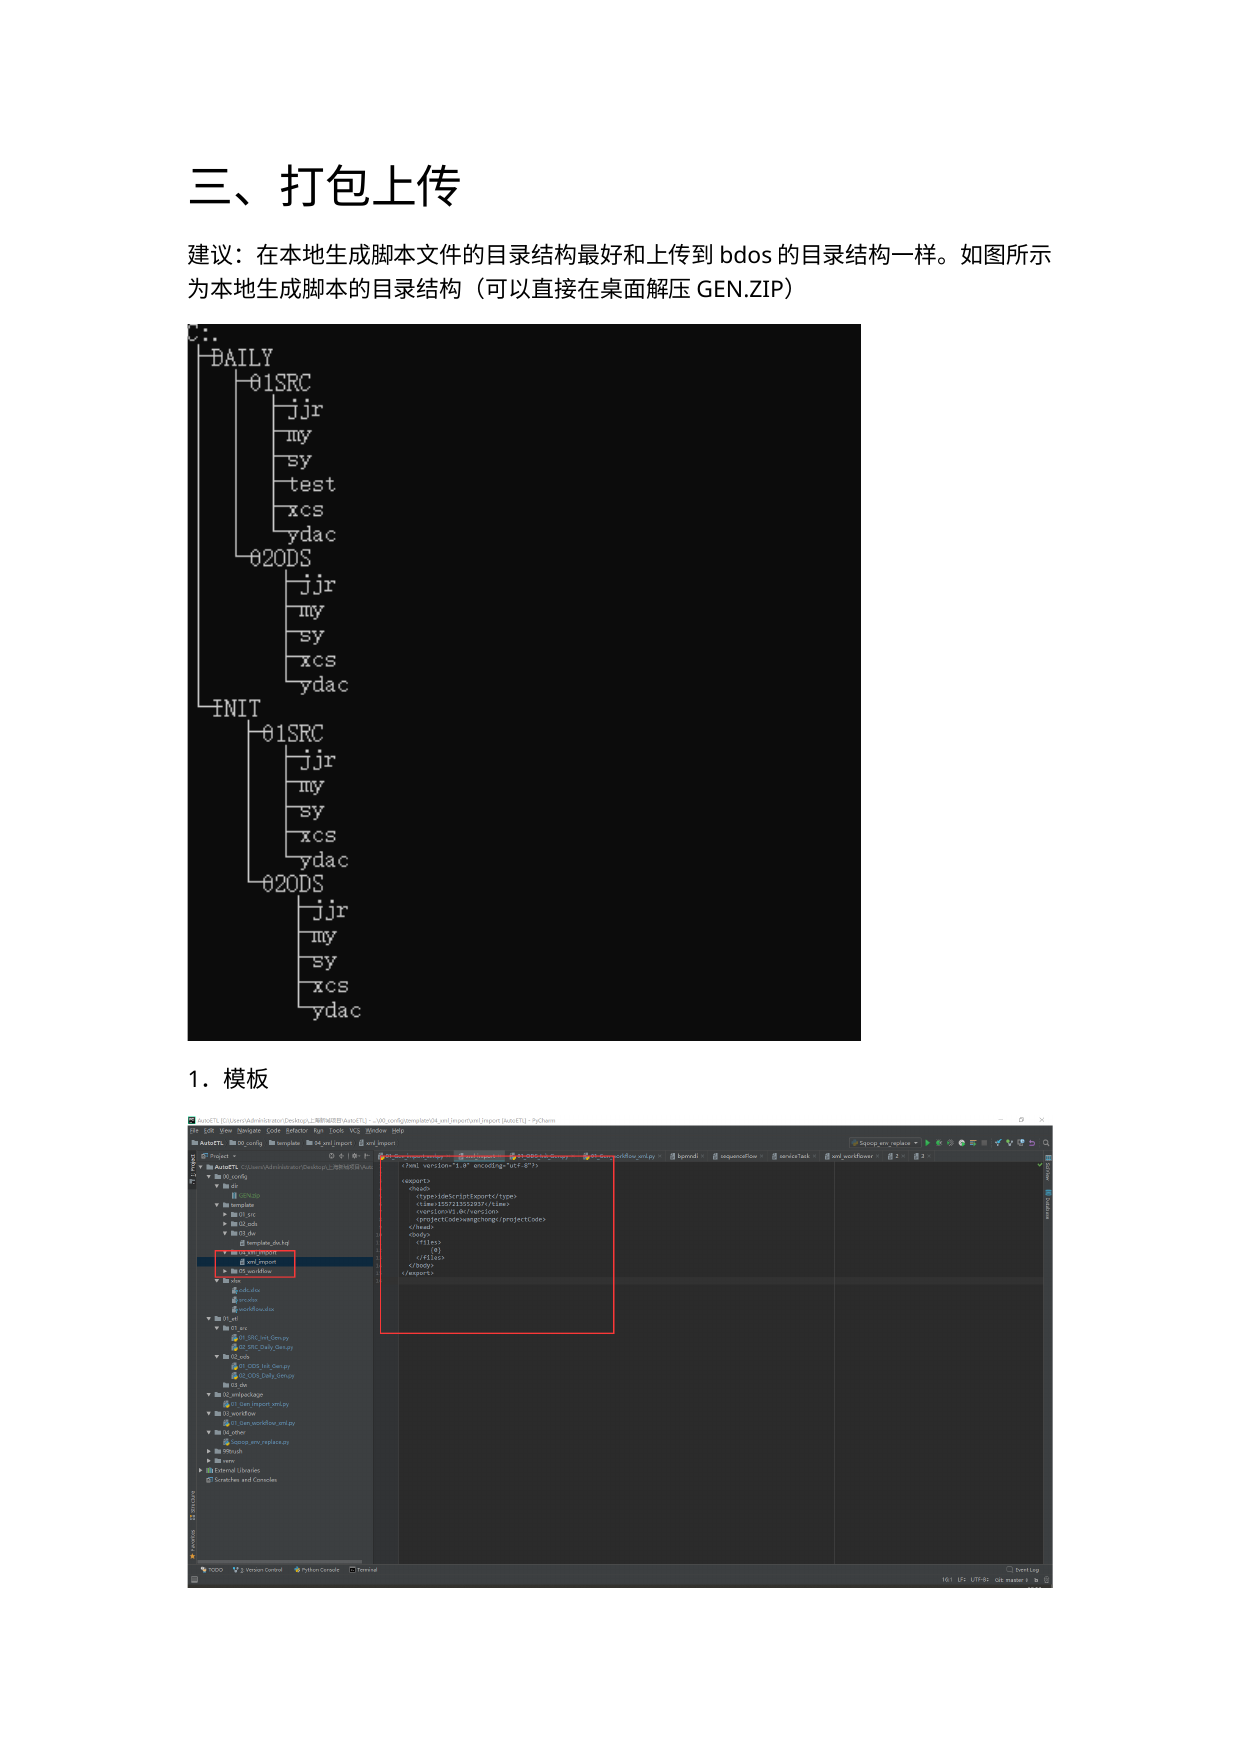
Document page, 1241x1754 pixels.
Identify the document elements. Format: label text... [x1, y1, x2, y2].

text 1．模板 [187, 1061, 1053, 1094]
text 三、打包上传 [187, 150, 1053, 216]
picture [187, 324, 861, 1041]
picture [187, 1115, 1053, 1588]
text 建议：在本地生成脚本文件的目录结构最好和上传到bdos的目录结构一样。如图所示为本地生成脚本的目录结构（可以直接在桌面解压GEN.ZIP） [187, 237, 1053, 304]
